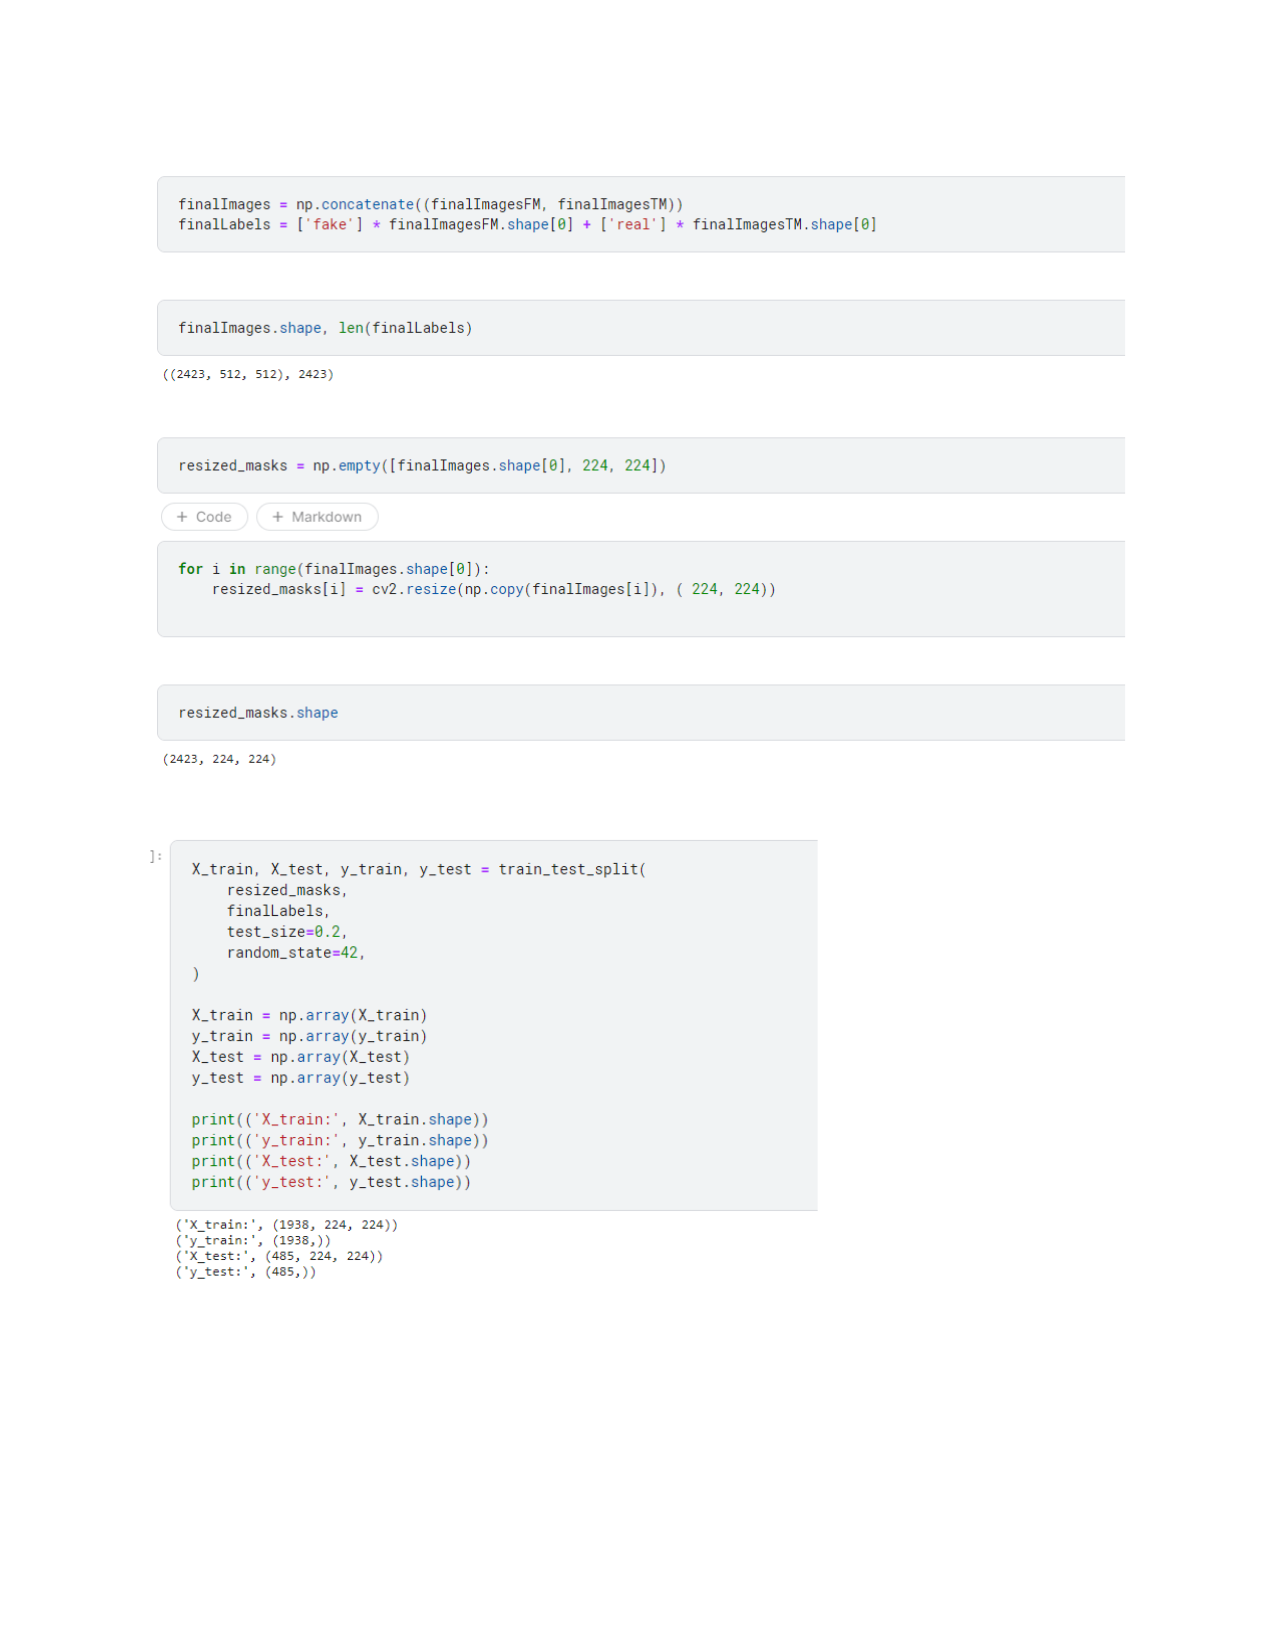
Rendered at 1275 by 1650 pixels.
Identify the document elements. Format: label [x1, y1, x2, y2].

picture [150, 150, 1125, 798]
picture [150, 816, 818, 1309]
